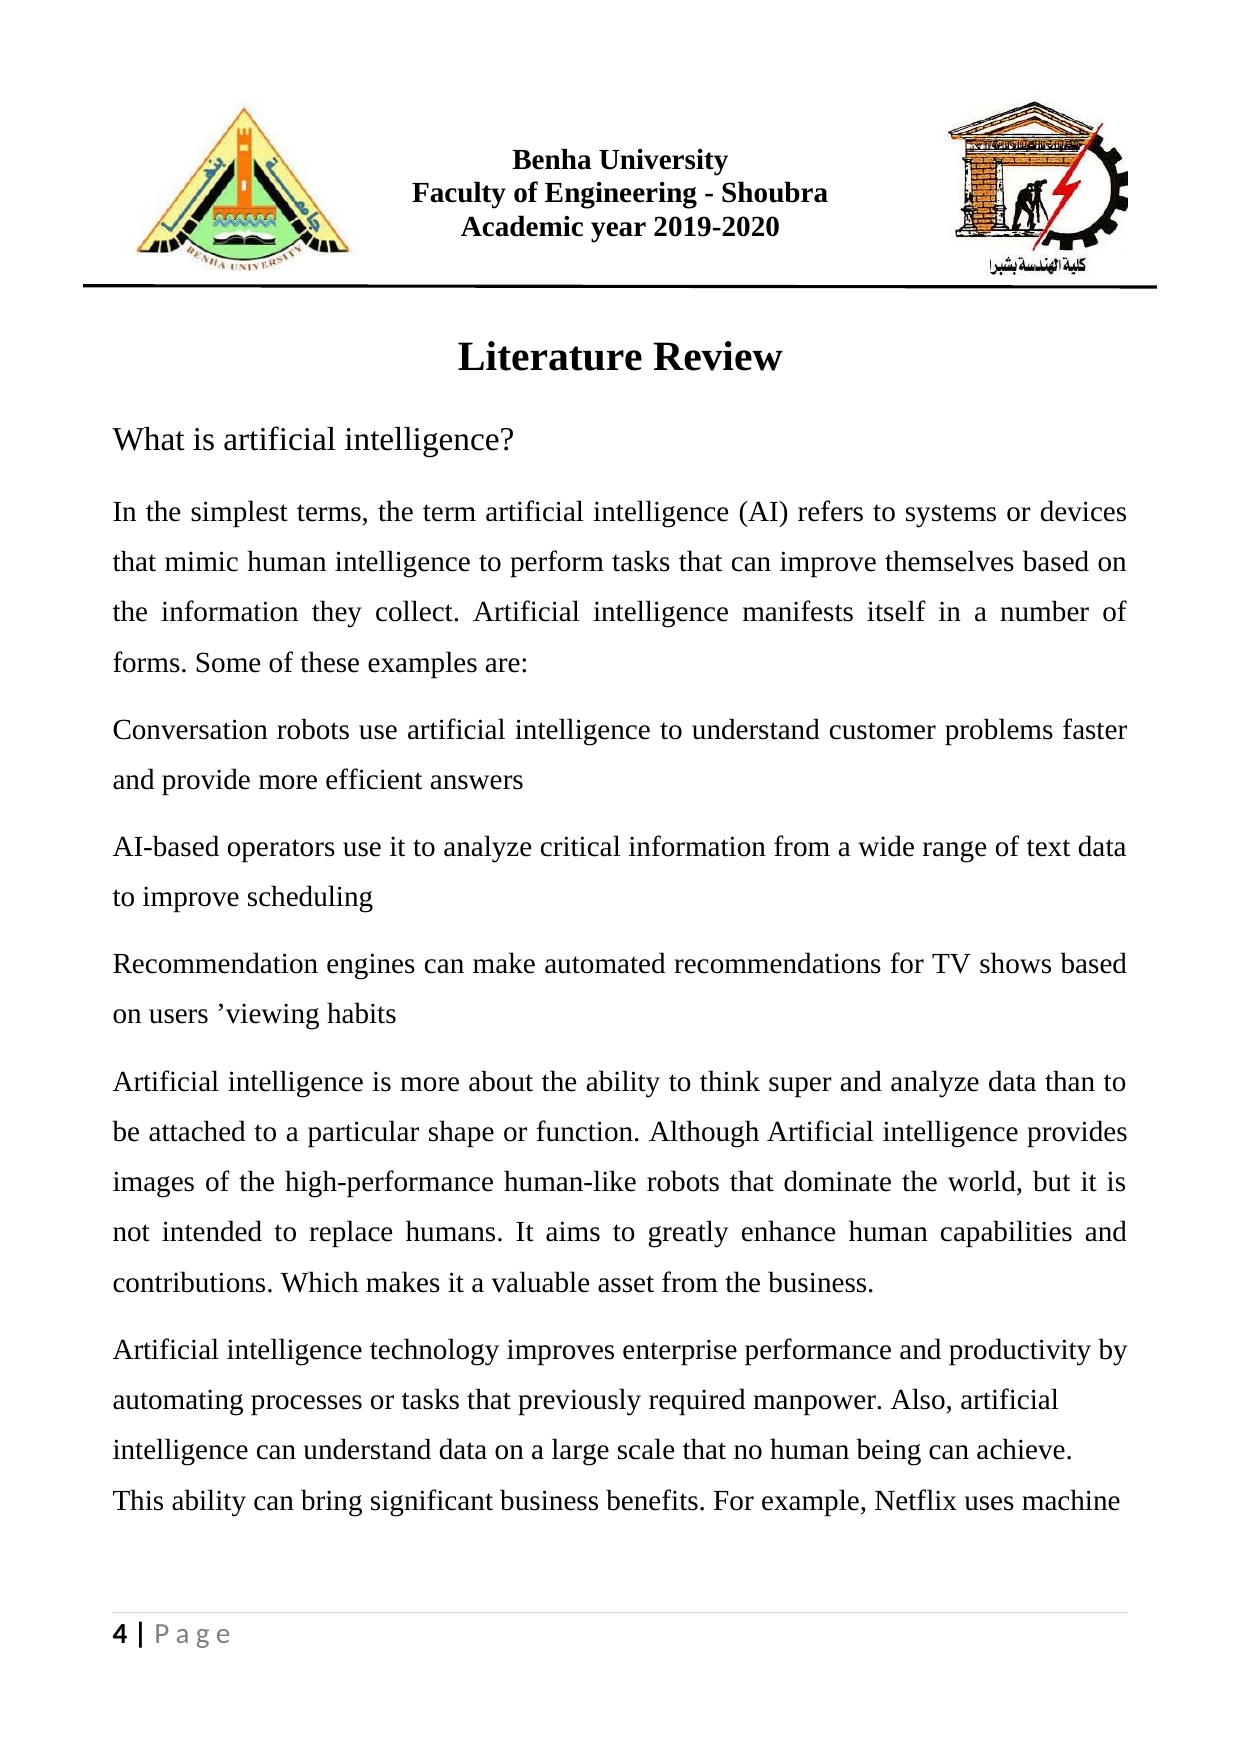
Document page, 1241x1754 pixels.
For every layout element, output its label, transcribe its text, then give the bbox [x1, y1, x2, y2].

text AI-based operators use it to analyze critical information from a wide range of text data to improve scheduling [112, 829, 1128, 913]
text Conversation robots use artificial intelligence to understand customer problems faster and provide more efficient answers [112, 712, 1128, 796]
picture [112, 77, 373, 271]
picture [921, 95, 1128, 285]
text In the simplest terms, the term artificial intelligence (AI) refers to systems or devices that mimic human intelligence to perform tasks that can improve themselves based on the information they collect. Artificial intelligence manifests itself in a number of forms. Some of these examples are: [112, 494, 1128, 678]
text Literature Review [112, 331, 1128, 379]
text Recommendation engines can make automated recommendations for TV shows based on users ’viewing habits [112, 946, 1128, 1030]
text Artificial intelligence is more about the ability to think super and analyze data than to be attached to a particular shape or function. Although Artificial intelligence provides images of the high-performance human-like robots that dominate the world, but it is not intended to replace humans. It aims to greatly enhance human capabilities and contributions. Which makes it a valuable asset from the business. [112, 1064, 1128, 1298]
text Artificial intelligence technology improves enterprise performance and productivity by automating processes or tasks that previously required manpower. Also, artificial intelligence can understand data on a large scale that no human being can achieve. This ability can bring significant business benefits. For example, Netflix uses machine [112, 1332, 1128, 1516]
text What is artificial intelligence? [112, 420, 1128, 458]
